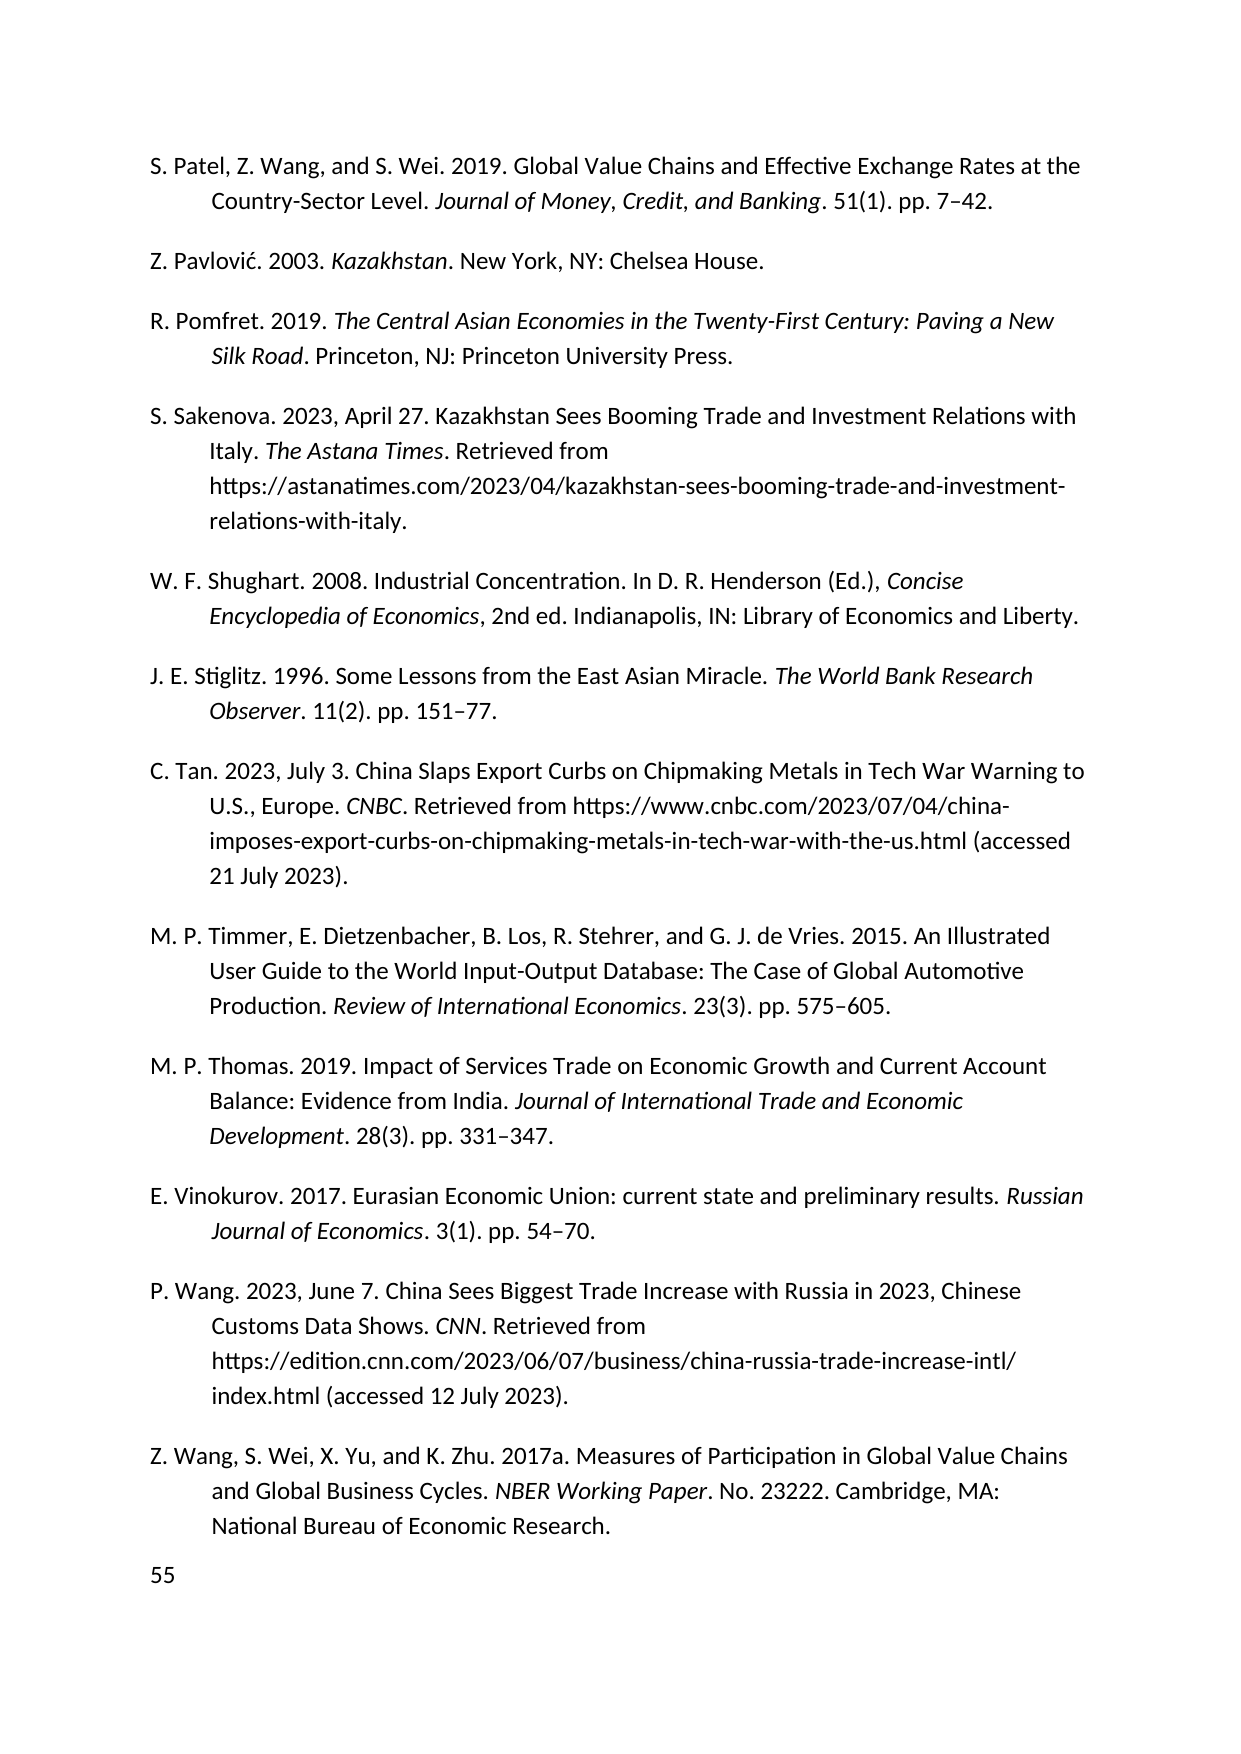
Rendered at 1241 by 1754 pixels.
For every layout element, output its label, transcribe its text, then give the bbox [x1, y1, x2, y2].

text Z. Wang, S. Wei, X. Yu, and K. Zhu. 2017a. Measures of Participation in Global Value Chains and Global Business Cycles. NBER Working Paper. No. 23222. Cambridge, MA: National Bureau of Economic Research. [150, 1440, 1090, 1541]
text P. Wang. 2023, June 7. China Sees Biggest Trade Increase with Russia in 2023, Chinese Customs Data Shows. CNN. Retrieved from https://edition.cnn.com/2023/06/07/business/china-russia-trade-increase-intl/index.html (accessed 12 July 2023). [150, 1275, 1090, 1411]
text J. E. Stiglitz. 1996. Some Lessons from the East Asian Miracle. The World Bank Research Observer. 11(2). pp. 151–77. [150, 660, 1090, 726]
text R. Pomfret. 2019. The Central Asian Economies in the Twenty-First Century: Paving a New Silk Road. Princeton, NJ: Princeton University Press. [150, 305, 1090, 371]
text M. P. Thomas. 2019. Impact of Services Trade on Economic Growth and Current Account Balance: Evidence from India. Journal of International Trade and Economic Development. 28(3). pp. 331–347. [150, 1050, 1090, 1151]
text S. Patel, Z. Wang, and S. Wei. 2019. Global Value Chains and Effective Exchange Rates at the Country-Sector Level. Journal of Money, Credit, and Banking. 51(1). pp. 7–42. [150, 150, 1090, 216]
text Z. Pavlović. 2003. Kazakhstan. New York, NY: Chelsea House. [150, 245, 1090, 276]
text E. Vinokurov. 2017. Eurasian Economic Union: current state and preliminary results. Russian Journal of Economics. 3(1). pp. 54–70. [150, 1180, 1090, 1246]
text W. F. Shughart. 2008. Industrial Concentration. In D. R. Henderson (Ed.), Concise Encyclopedia of Economics, 2nd ed. Indianapolis, IN: Library of Economics and Liberty. [150, 565, 1090, 631]
text M. P. Timmer, E. Dietzenbacher, B. Los, R. Stehrer, and G. J. de Vries. 2015. An Illustrated User Guide to the World Input-Output Database: The Case of Global Automotive Production. Review of International Economics. 23(3). pp. 575–605. [150, 920, 1090, 1021]
text C. Tan. 2023, July 3. China Slaps Export Curbs on Chipmaking Metals in Tech War Warning to U.S., Europe. CNBC. Retrieved from https://www.cnbc.com/2023/07/04/china-imposes-export-curbs-on-chipmaking-metals-in-tech-war-with-the-us.html (accessed 21 July 2023). [150, 755, 1090, 891]
text S. Sakenova. 2023, April 27. Kazakhstan Sees Booming Trade and Investment Relations with Italy. The Astana Times. Retrieved from https://astanatimes.com/2023/04/kazakhstan-sees-booming-trade-and-investment-relations-with-italy. [150, 400, 1090, 536]
